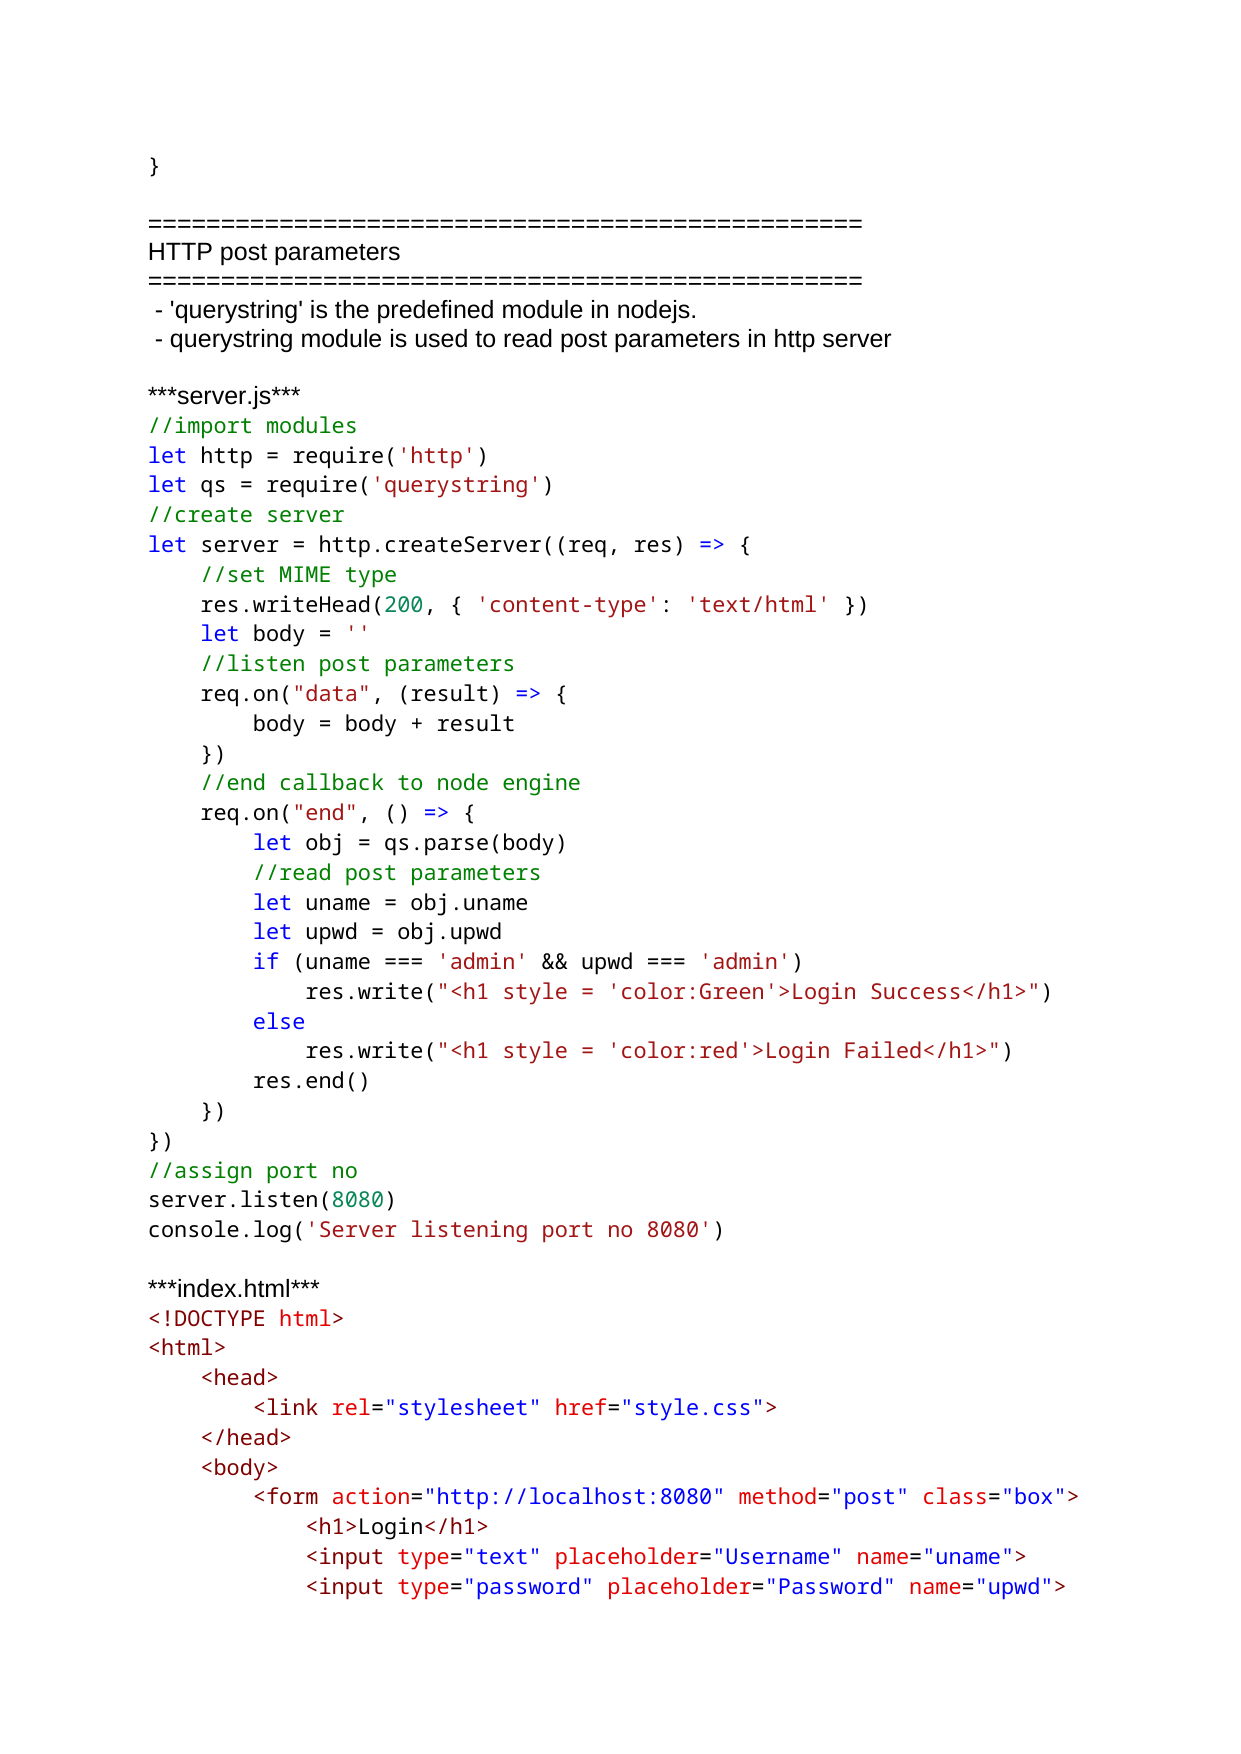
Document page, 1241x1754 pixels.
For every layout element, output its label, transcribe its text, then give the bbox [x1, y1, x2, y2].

text req.on("end", () => { [148, 797, 1090, 827]
text let uname = obj.uname [148, 886, 1090, 916]
text req.on("data", (result) => { [148, 678, 1090, 708]
text let upwd = obj.upwd [148, 916, 1090, 946]
text </head> [148, 1422, 1090, 1451]
text //read post parameters [148, 857, 1090, 886]
text //assign port no [148, 1154, 1090, 1184]
text } [148, 150, 1090, 180]
text ================================================= [148, 208, 1090, 237]
text <!DOCTYPE html> [148, 1302, 1090, 1332]
text ***server.js*** [148, 381, 1090, 410]
text <html> [148, 1332, 1090, 1362]
text <input type="text" placeholder="Username" name="uname"> [148, 1541, 1090, 1571]
text - 'querystring' is the predefined module in nodejs. [148, 295, 1090, 323]
text let server = http.createServer((req, res) => { [148, 529, 1090, 559]
text }) [148, 737, 1090, 767]
text ================================================= [148, 266, 1090, 295]
text else [148, 1006, 1090, 1035]
text <head> [148, 1362, 1090, 1392]
text console.log('Server listening port no 8080') [148, 1214, 1090, 1244]
text <h1>Login</h1> [148, 1511, 1090, 1541]
text //import modules [148, 410, 1090, 439]
text res.write("<h1 style = 'color:red'>Login Failed</h1>") [148, 1035, 1090, 1065]
text //end callback to node engine [148, 767, 1090, 797]
text res.end() [148, 1065, 1090, 1095]
text //set MIME type [148, 559, 1090, 588]
text HTTP post parameters [148, 237, 1090, 266]
text ***index.html*** [148, 1274, 1090, 1302]
text let obj = qs.parse(body) [148, 827, 1090, 857]
text <body> [148, 1451, 1090, 1481]
text let qs = require('querystring') [148, 469, 1090, 499]
text <input type="password" placeholder="Password" name="upwd"> [148, 1571, 1090, 1600]
text }) [148, 1095, 1090, 1125]
text body = body + result [148, 708, 1090, 737]
text //create server [148, 499, 1090, 529]
text //listen post parameters [148, 648, 1090, 678]
text let http = require('http') [148, 439, 1090, 469]
text <form action="http://localhost:8080" method="post" class="box"> [148, 1481, 1090, 1511]
text if (uname === 'admin' && upwd === 'admin') [148, 946, 1090, 976]
text server.listen(8080) [148, 1184, 1090, 1214]
text res.writeHead(200, { 'content-type': 'text/html' }) [148, 588, 1090, 618]
text - querystring module is used to read post parameters in http server [148, 323, 1090, 352]
text let body = '' [148, 618, 1090, 648]
text }) [148, 1125, 1090, 1154]
text res.write("<h1 style = 'color:Green'>Login Success</h1>") [148, 976, 1090, 1006]
text <link rel="stylesheet" href="style.css"> [148, 1392, 1090, 1422]
